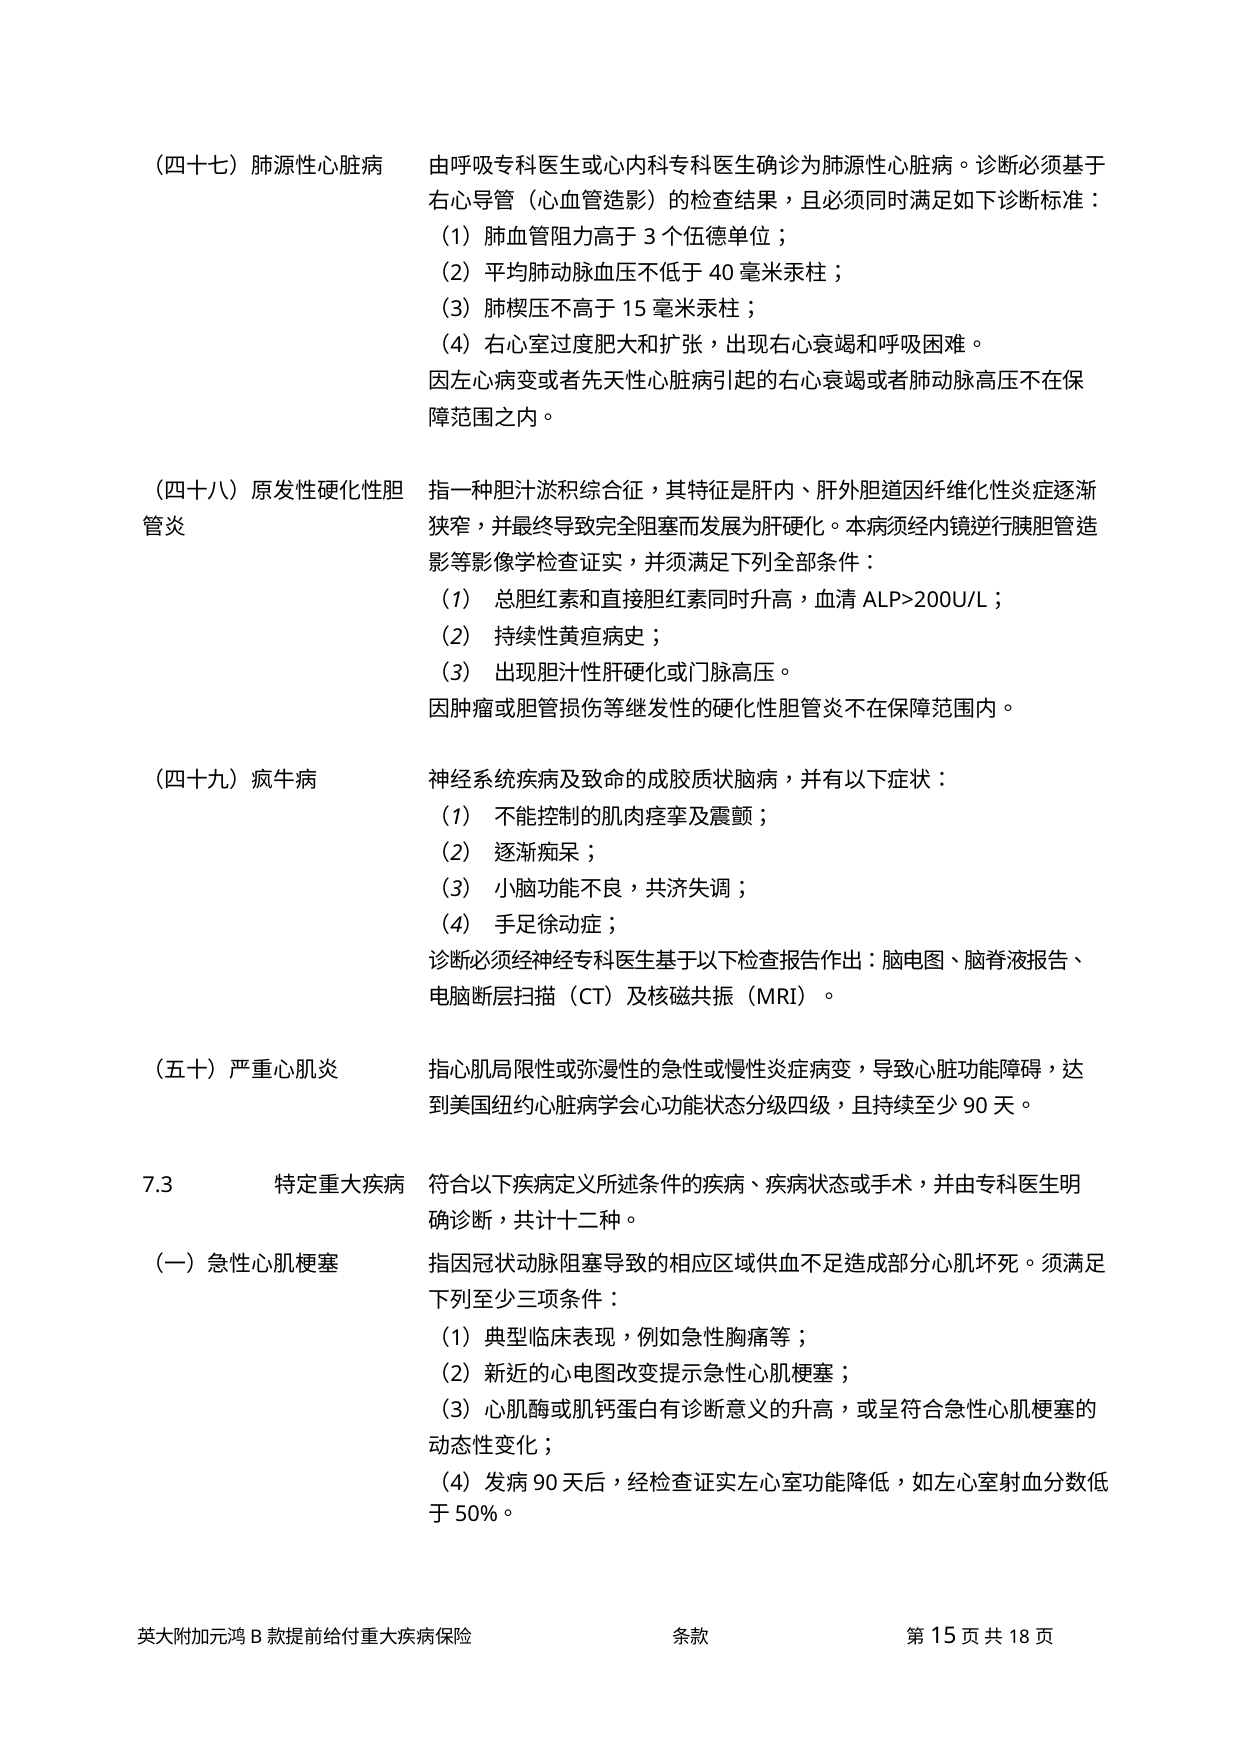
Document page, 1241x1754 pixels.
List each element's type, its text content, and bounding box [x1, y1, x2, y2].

table_cell （五十）严重心肌炎 [121, 1032, 417, 1147]
table_cell 指一种胆汁淤积综合征，其特征是肝内、肝外胆道因纤维化性炎症逐渐狭窄，并最终导致完全阻塞而发展为肝硬化。本病须经内镜逆行胰胆管造影等影像学检查证实，并须满足下列全部条件： 总胆红素和直接胆红素同时升高，血清 ALP>200U/L； 持续性黄疸病史； 出现胆汁性肝硬化或门脉高压。 因肿瘤或胆管损伤等继发性的硬化性胆管炎不在保障范围内。 [417, 453, 1131, 742]
table_cell （四十八）原发性硬化性胆管炎 [121, 453, 417, 742]
table_cell 指心肌局限性或弥漫性的急性或慢性炎症病变，导致心脏功能障碍，达到美国纽约心脏病学会心功能状态分级四级，且持续至少 90 天。 [417, 1032, 1131, 1147]
table_cell 指因冠状动脉阻塞导致的相应区域供血不足造成部分心肌坏死。须满足下列至少三项条件： （1）典型临床表现，例如急性胸痛等； （2）新近的心电图改变提示急性心肌梗塞； （3）心肌酶或肌钙蛋白有诊断意义的升高，或呈符合急性心肌梗塞的动态性变化； （4）发病90天后，经检查证实左心室功能降低，如左心室射血分数低 于50%。 [417, 1244, 1131, 1527]
table_cell （四十九）疯牛病 [121, 742, 417, 1032]
table_cell （一）急性心肌梗塞 [121, 1244, 417, 1527]
table_header （四十七）肺源性心脏病 [121, 156, 417, 452]
table_header 由呼吸专科医生或心内科专科医生确诊为肺源性心脏病。诊断必须基于 右心导管（心血管造影）的检查结果，且必须同时满足如下诊断标准： （1）肺血管阻力高于 3 个伍德单位； （2）平均肺动脉血压不低于 40 毫米汞柱； （3）肺楔压不高于 15 毫米汞柱； （4）右心室过度肥大和扩张，出现右心衰竭和呼吸困难。 因左心病变或者先天性心脏病引起的右心衰竭或者肺动脉高压不在保障范围之内。 [417, 156, 1131, 452]
table_cell 符合以下疾病定义所述条件的疾病、疾病状态或手术，并由专科医生明确诊断，共计十二种。 [417, 1147, 1131, 1244]
table_cell 神经系统疾病及致命的成胶质状脑病，并有以下症状： 不能控制的肌肉痉挛及震颤； 逐渐痴呆； 小脑功能不良，共济失调； 手足徐动症； 诊断必须经神经专科医生基于以下检查报告作出：脑电图、脑脊液报告、电脑断层扫描（CT）及核磁共振（MRI）。 [417, 742, 1131, 1032]
table_cell 特定重大疾病 [225, 1147, 417, 1244]
table_cell 7.3 [121, 1147, 225, 1244]
